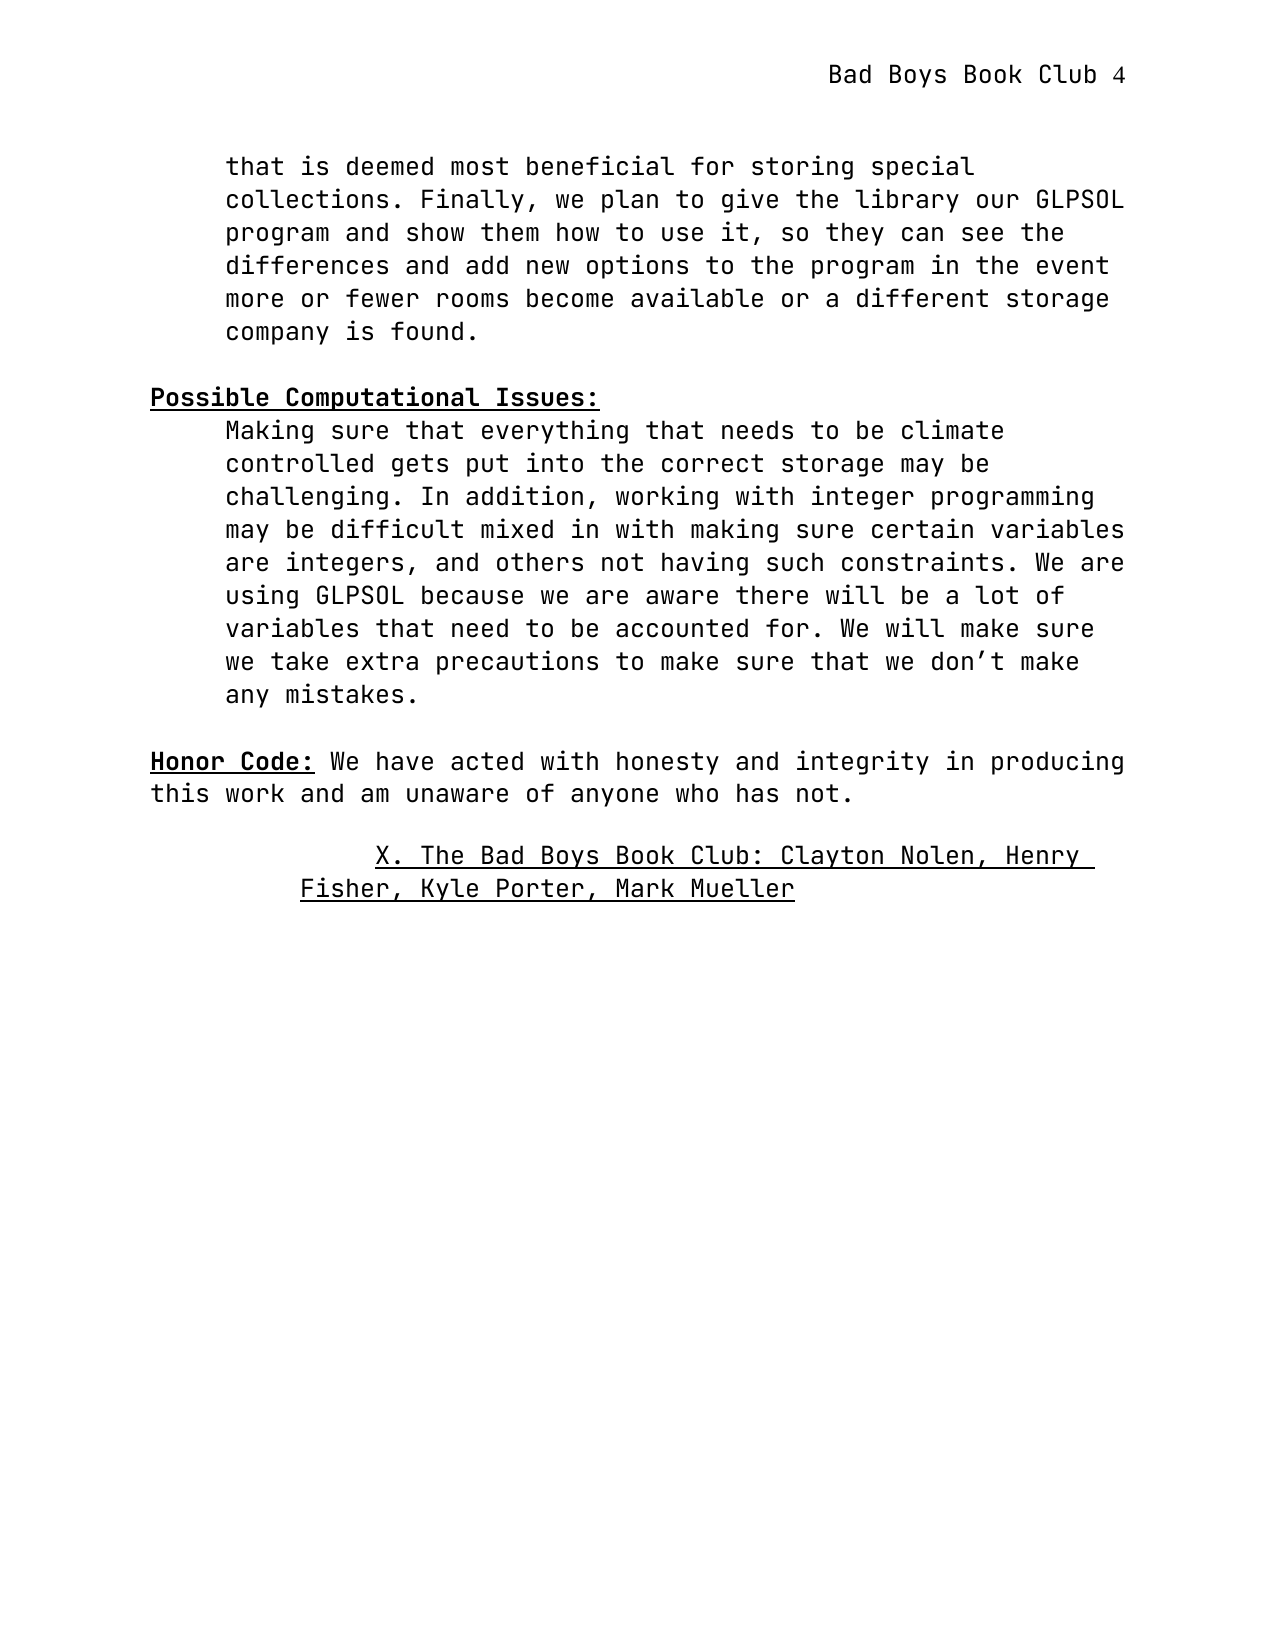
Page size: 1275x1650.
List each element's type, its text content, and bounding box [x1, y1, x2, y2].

text X. The Bad Boys Book Club: Clayton Nolen, Henry Fisher, Kyle Porter, Mark Mueller [300, 839, 1125, 905]
text Possible Computational Issues: [150, 381, 1125, 414]
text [150, 150, 1125, 348]
text Honor Code: We have acted with honesty and integrity in producing this work and am unaware of anyone who has not. [150, 744, 1125, 810]
text Making sure that everything that needs to be climate controlled gets put into the correct storage may be challenging. In addition, working with integer programming may be difficult mixed in with making sure certain variables are integers, and others not having such constraints. We are using GLPSOL because we are aware there will be a lot of variables that need to be accounted for. We will make sure we take extra precautions to make sure that we don’t make any mistakes. [150, 414, 1125, 711]
